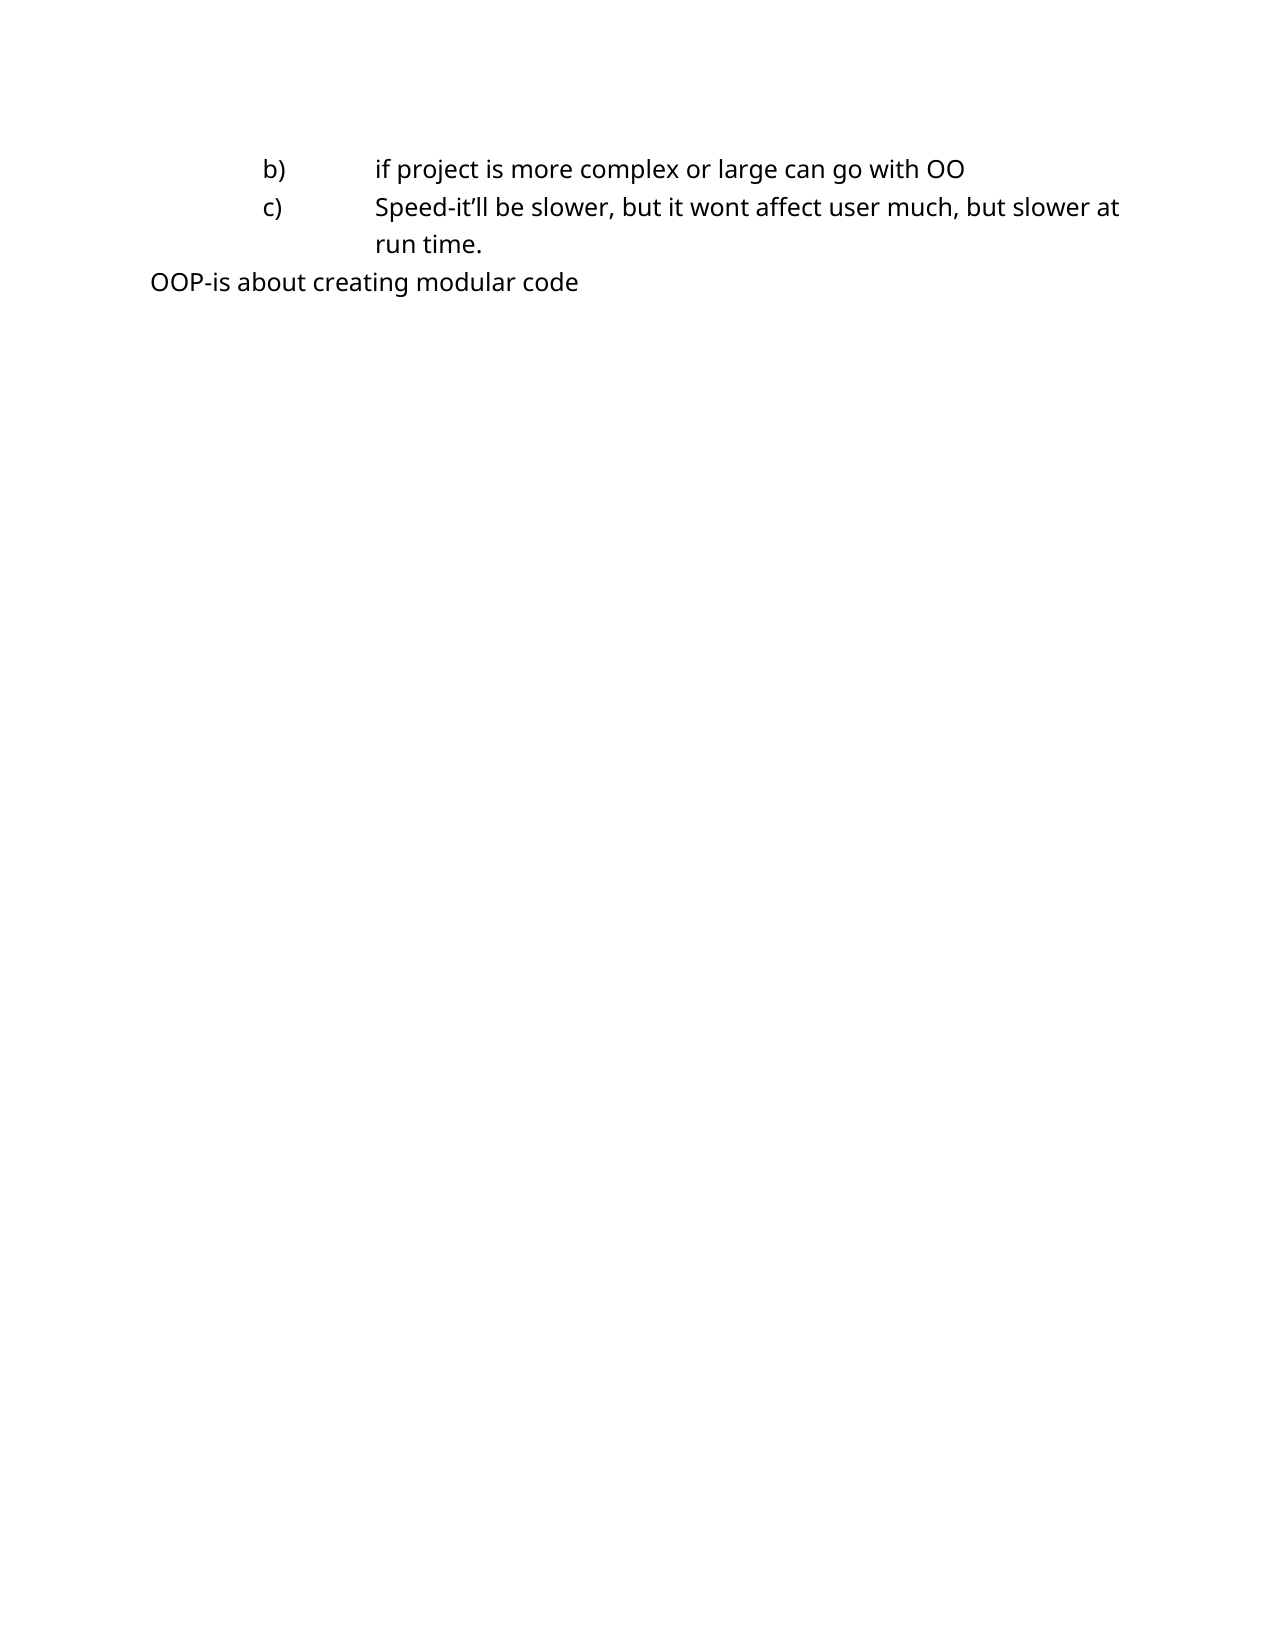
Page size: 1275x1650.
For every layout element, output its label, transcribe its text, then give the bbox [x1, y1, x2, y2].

list Speed-it’ll be slower, but it wont affect user much, but slower at run time. [262, 187, 1125, 262]
list if project is more complex or large can go with OO [262, 150, 1125, 187]
text OOP-is about creating modular code [150, 262, 1125, 300]
